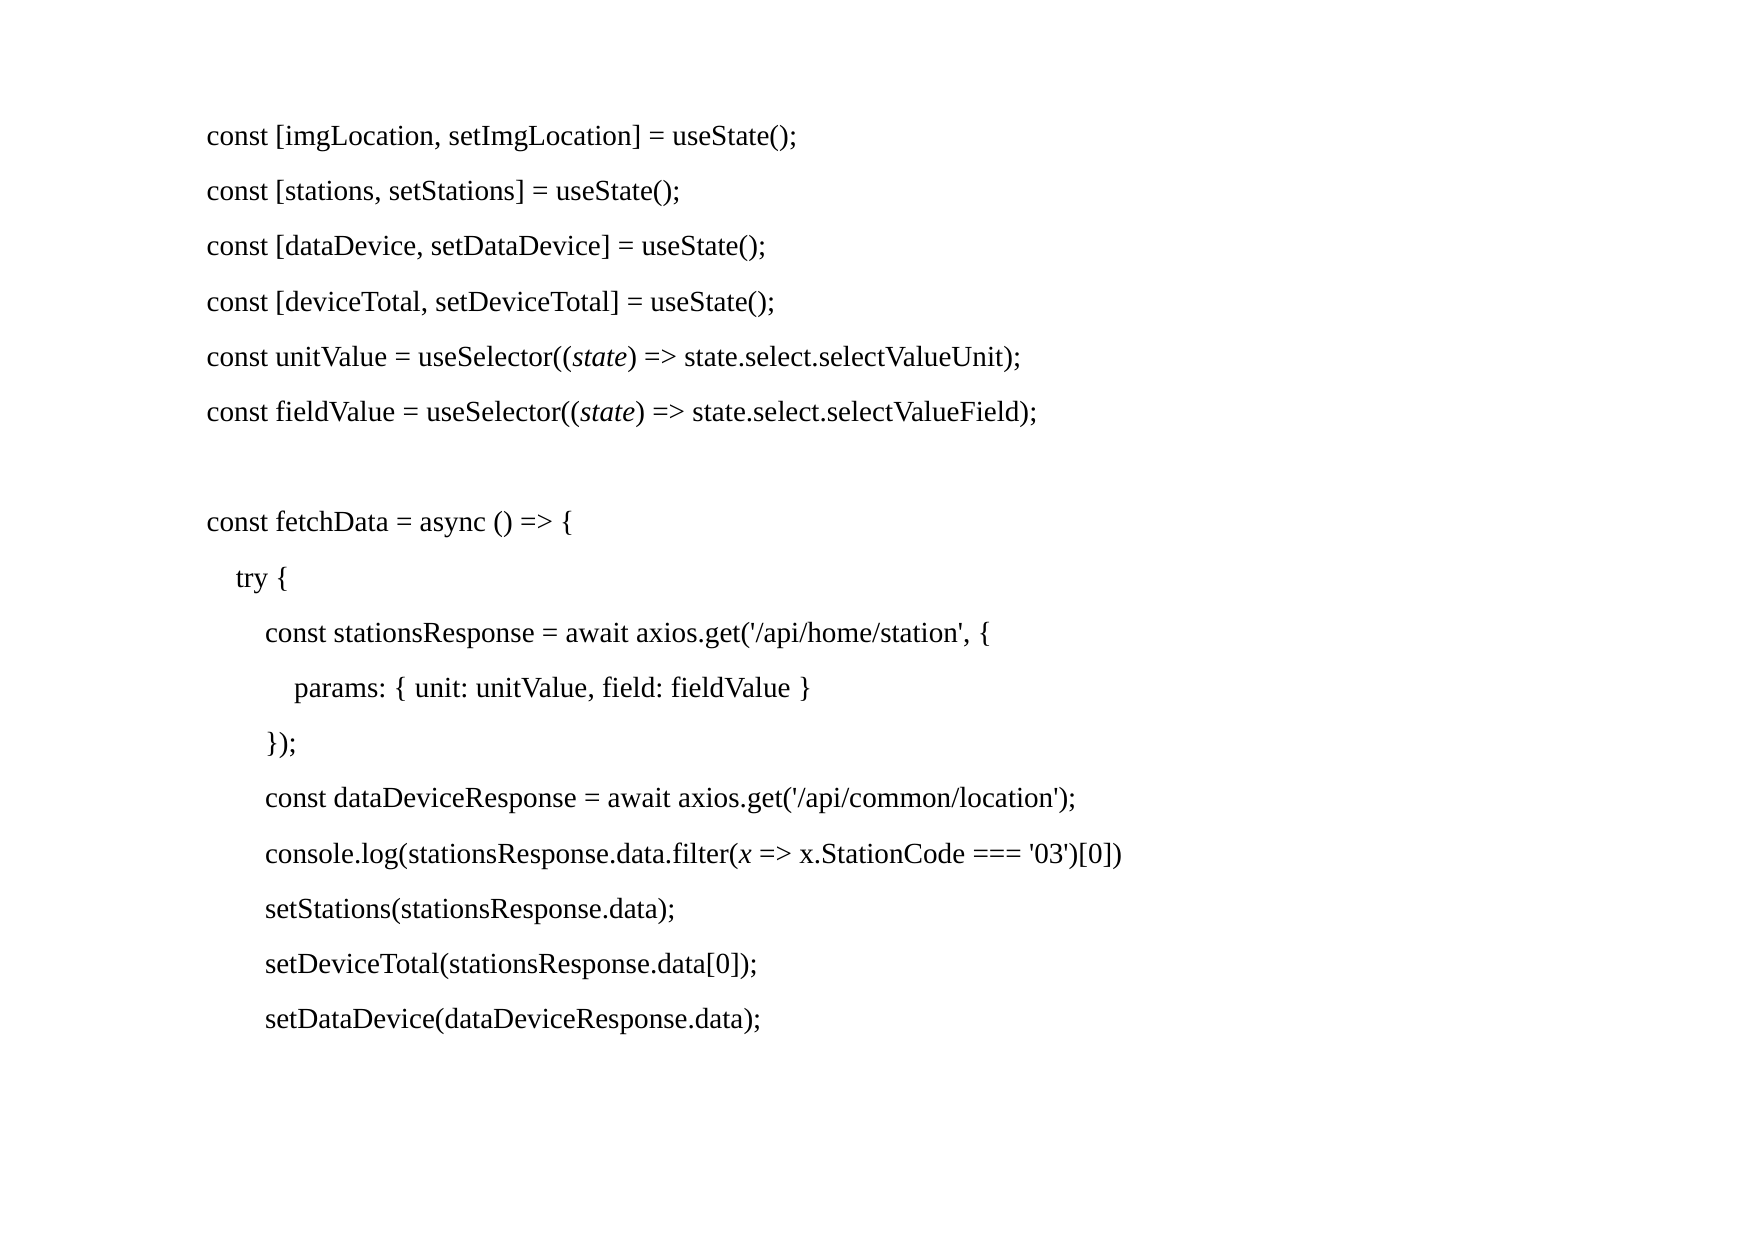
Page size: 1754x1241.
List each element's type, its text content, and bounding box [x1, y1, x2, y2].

text const [imgLocation, setImgLocation] = useState(); [177, 118, 1636, 152]
text }); [177, 725, 1636, 759]
text setDataDevice(dataDeviceResponse.data); [177, 1001, 1636, 1035]
text const fetchData = async () => { [177, 504, 1636, 538]
text params: { unit: unitValue, field: fieldValue } [177, 670, 1636, 704]
text const [deviceTotal, setDeviceTotal] = useState(); [177, 284, 1636, 317]
text const [dataDevice, setDataDevice] = useState(); [177, 228, 1636, 262]
text setDeviceTotal(stationsResponse.data[0]); [177, 946, 1636, 980]
text console.log(stationsResponse.data.filter(x => x.StationCode === '03')[0]) [177, 836, 1636, 869]
text setStations(stationsResponse.data); [177, 891, 1636, 924]
text try { [177, 560, 1636, 593]
text const unitValue = useSelector((state) => state.select.selectValueUnit); [177, 339, 1636, 372]
text const stationsResponse = await axios.get('/api/home/station', { [177, 615, 1636, 648]
text const dataDeviceResponse = await axios.get('/api/common/location'); [177, 781, 1636, 814]
text const fieldValue = useSelector((state) => state.select.selectValueField); [177, 394, 1636, 428]
text const [stations, setStations] = useState(); [177, 173, 1636, 207]
